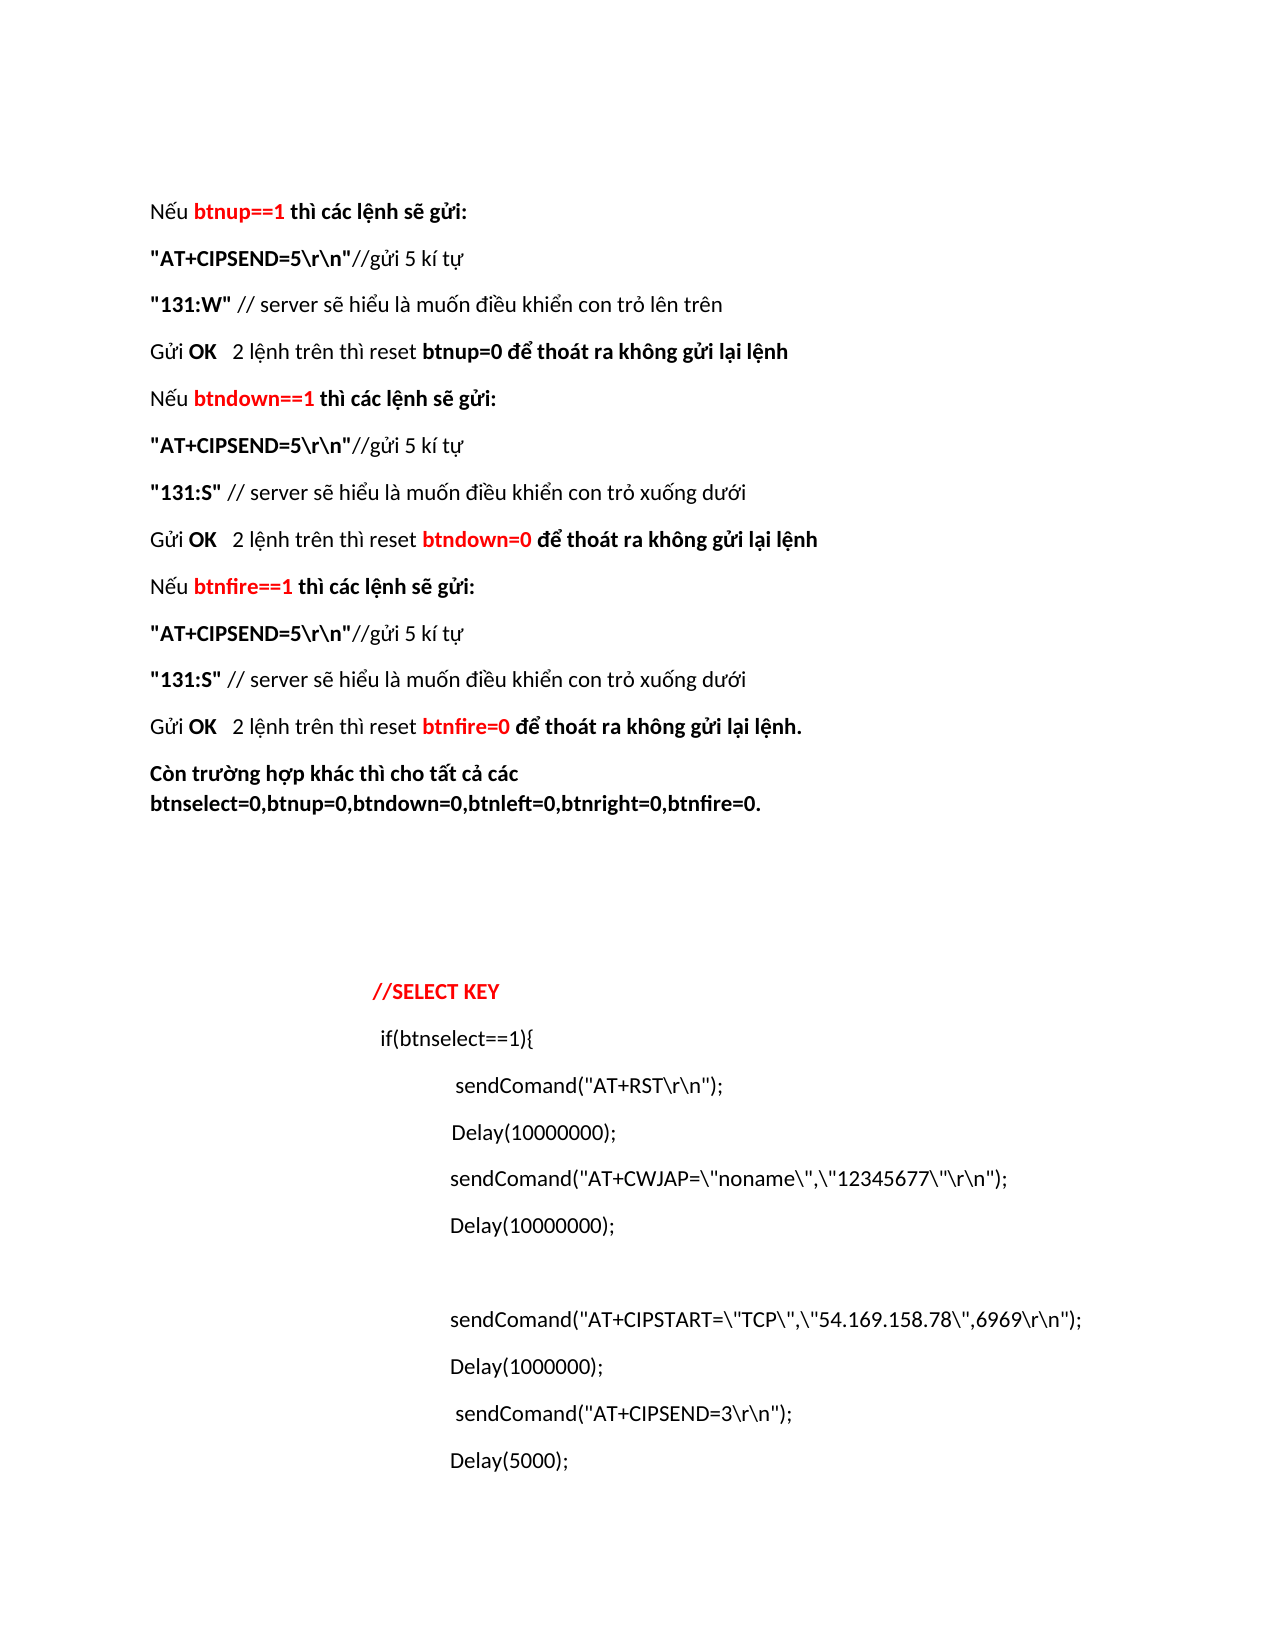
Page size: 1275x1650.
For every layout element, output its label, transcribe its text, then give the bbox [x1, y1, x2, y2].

text Delay(1000000); [150, 1352, 1125, 1380]
text Nếu btnup==1 thì các lệnh sẽ gửi: [150, 197, 1125, 225]
text sendComand("AT+CWJAP=\"noname\",\"12345677\"\r\n"); [150, 1164, 1125, 1193]
text Gửi OK 2 lệnh trên thì reset btnfire=0 để thoát ra không gửi lại lệnh. [150, 712, 1125, 741]
text if(btnselect==1){ [150, 1024, 1125, 1052]
text "AT+CIPSEND=5\r\n"//gửi 5 kí tự [150, 619, 1125, 647]
text "131:S" // server sẽ hiểu là muốn điều khiển con trỏ xuống dưới [150, 478, 1125, 506]
text Nếu btndown==1 thì các lệnh sẽ gửi: [150, 384, 1125, 412]
text sendComand("AT+CIPSEND=3\r\n"); [150, 1399, 1125, 1427]
text Delay(5000); [150, 1446, 1125, 1474]
text Delay(10000000); [150, 1118, 1125, 1146]
text "AT+CIPSEND=5\r\n"//gửi 5 kí tự [150, 244, 1125, 272]
text Delay(10000000); [150, 1211, 1125, 1239]
text Còn trường hợp khác thì cho tất cả các btnselect=0,btnup=0,btndown=0,btnleft=0,btnright=0,btnfire=0. [150, 759, 1125, 818]
text sendComand("AT+CIPSTART=\"TCP\",\"54.169.158.78\",6969\r\n"); [150, 1305, 1125, 1333]
text "131:W" // server sẽ hiểu là muốn điều khiển con trỏ lên trên [150, 291, 1125, 319]
text Gửi OK 2 lệnh trên thì reset btnup=0 để thoát ra không gửi lại lệnh [150, 337, 1125, 366]
text "131:S" // server sẽ hiểu là muốn điều khiển con trỏ xuống dưới [150, 666, 1125, 694]
text Gửi OK 2 lệnh trên thì reset btndown=0 để thoát ra không gửi lại lệnh [150, 525, 1125, 553]
text sendComand("AT+RST\r\n"); [150, 1071, 1125, 1099]
text Nếu btnfire==1 thì các lệnh sẽ gửi: [150, 572, 1125, 600]
text "AT+CIPSEND=5\r\n"//gửi 5 kí tự [150, 431, 1125, 459]
text //SELECT KEY [150, 977, 1125, 1005]
